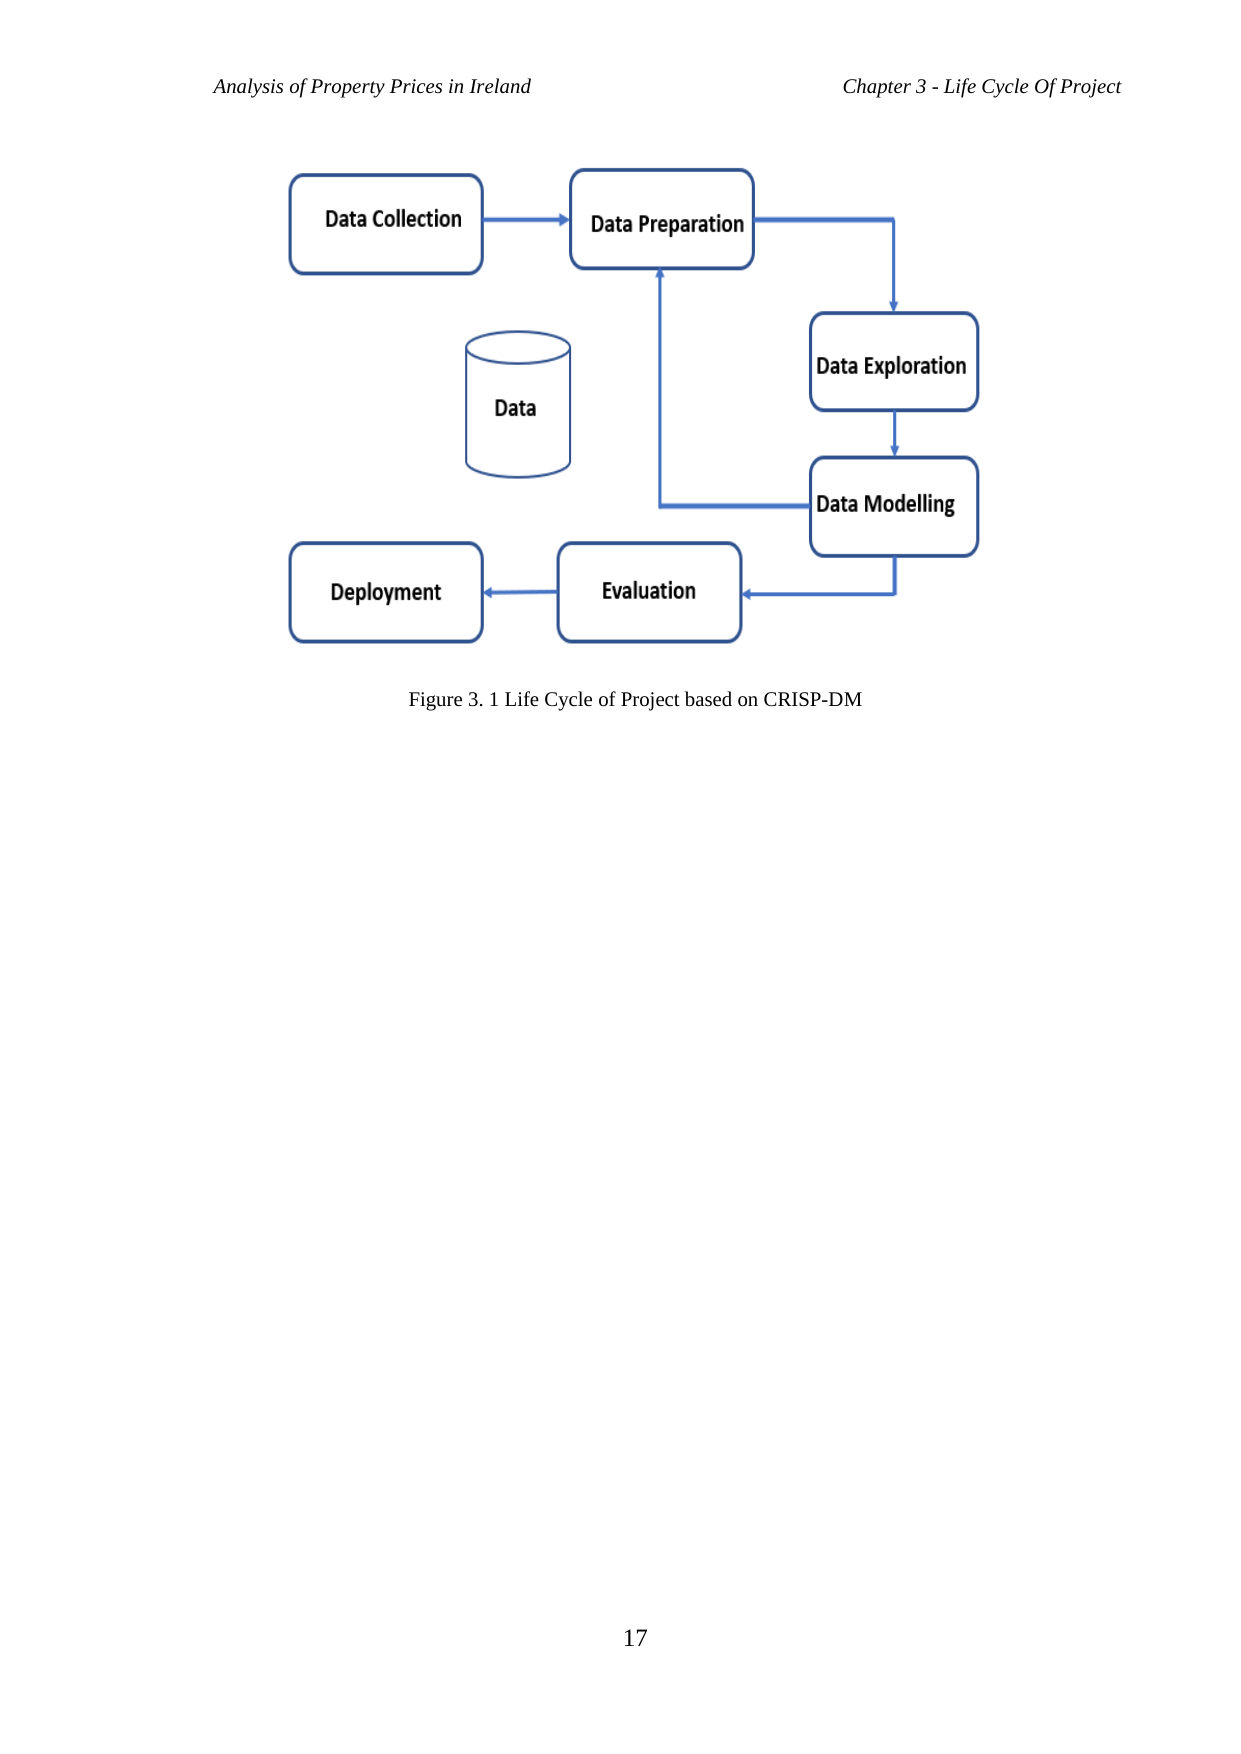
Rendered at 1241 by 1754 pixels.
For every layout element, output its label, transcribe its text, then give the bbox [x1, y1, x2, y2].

text Figure 3. 1 Life Cycle of Project based on CRISP-DM [183, 687, 1057, 711]
picture [247, 150, 1023, 673]
